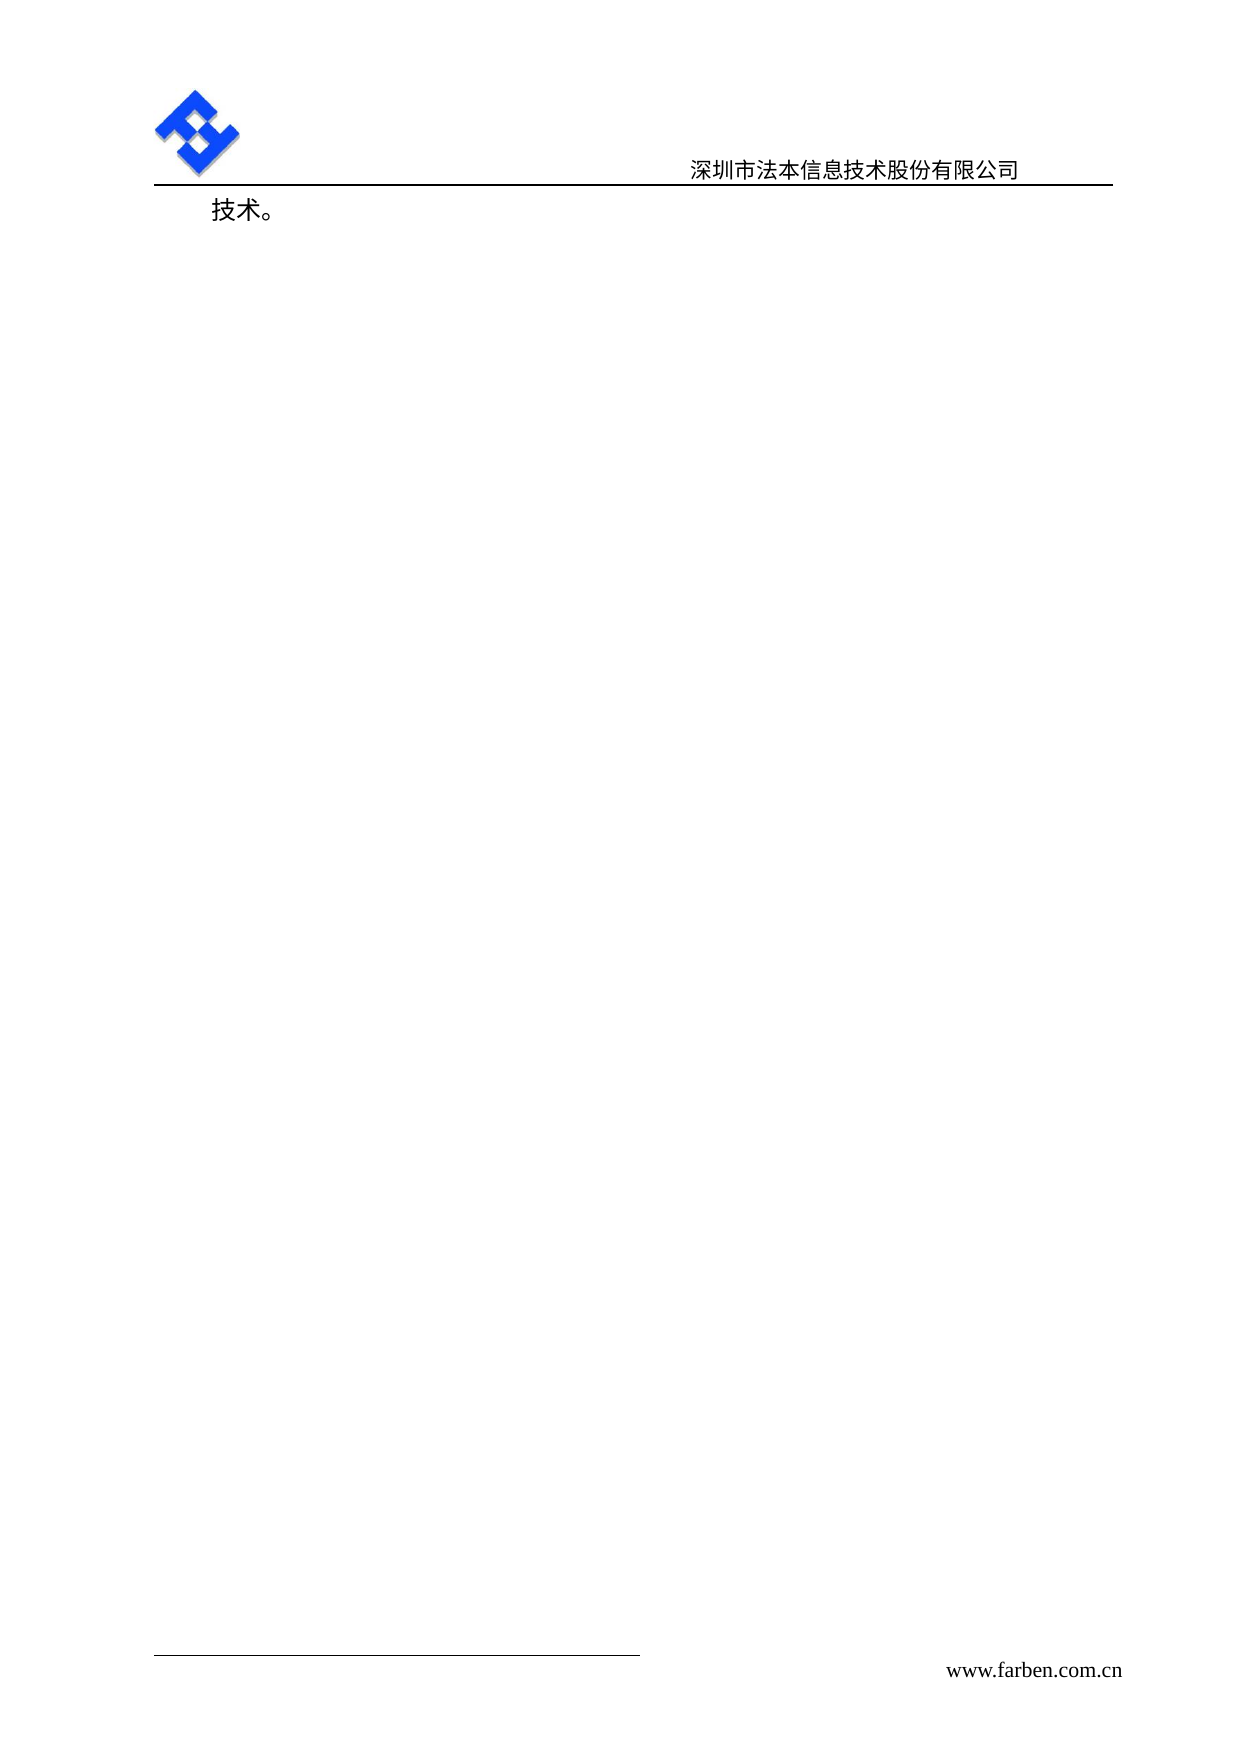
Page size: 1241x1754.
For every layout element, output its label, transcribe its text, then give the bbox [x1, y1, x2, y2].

text 技术崇拜, 认真负责, 能够抗压, 喜欢挑战，喜欢阅读框架源码，喜欢研究较为底层的技术。 [188, 186, 1122, 228]
picture [153, 88, 241, 179]
